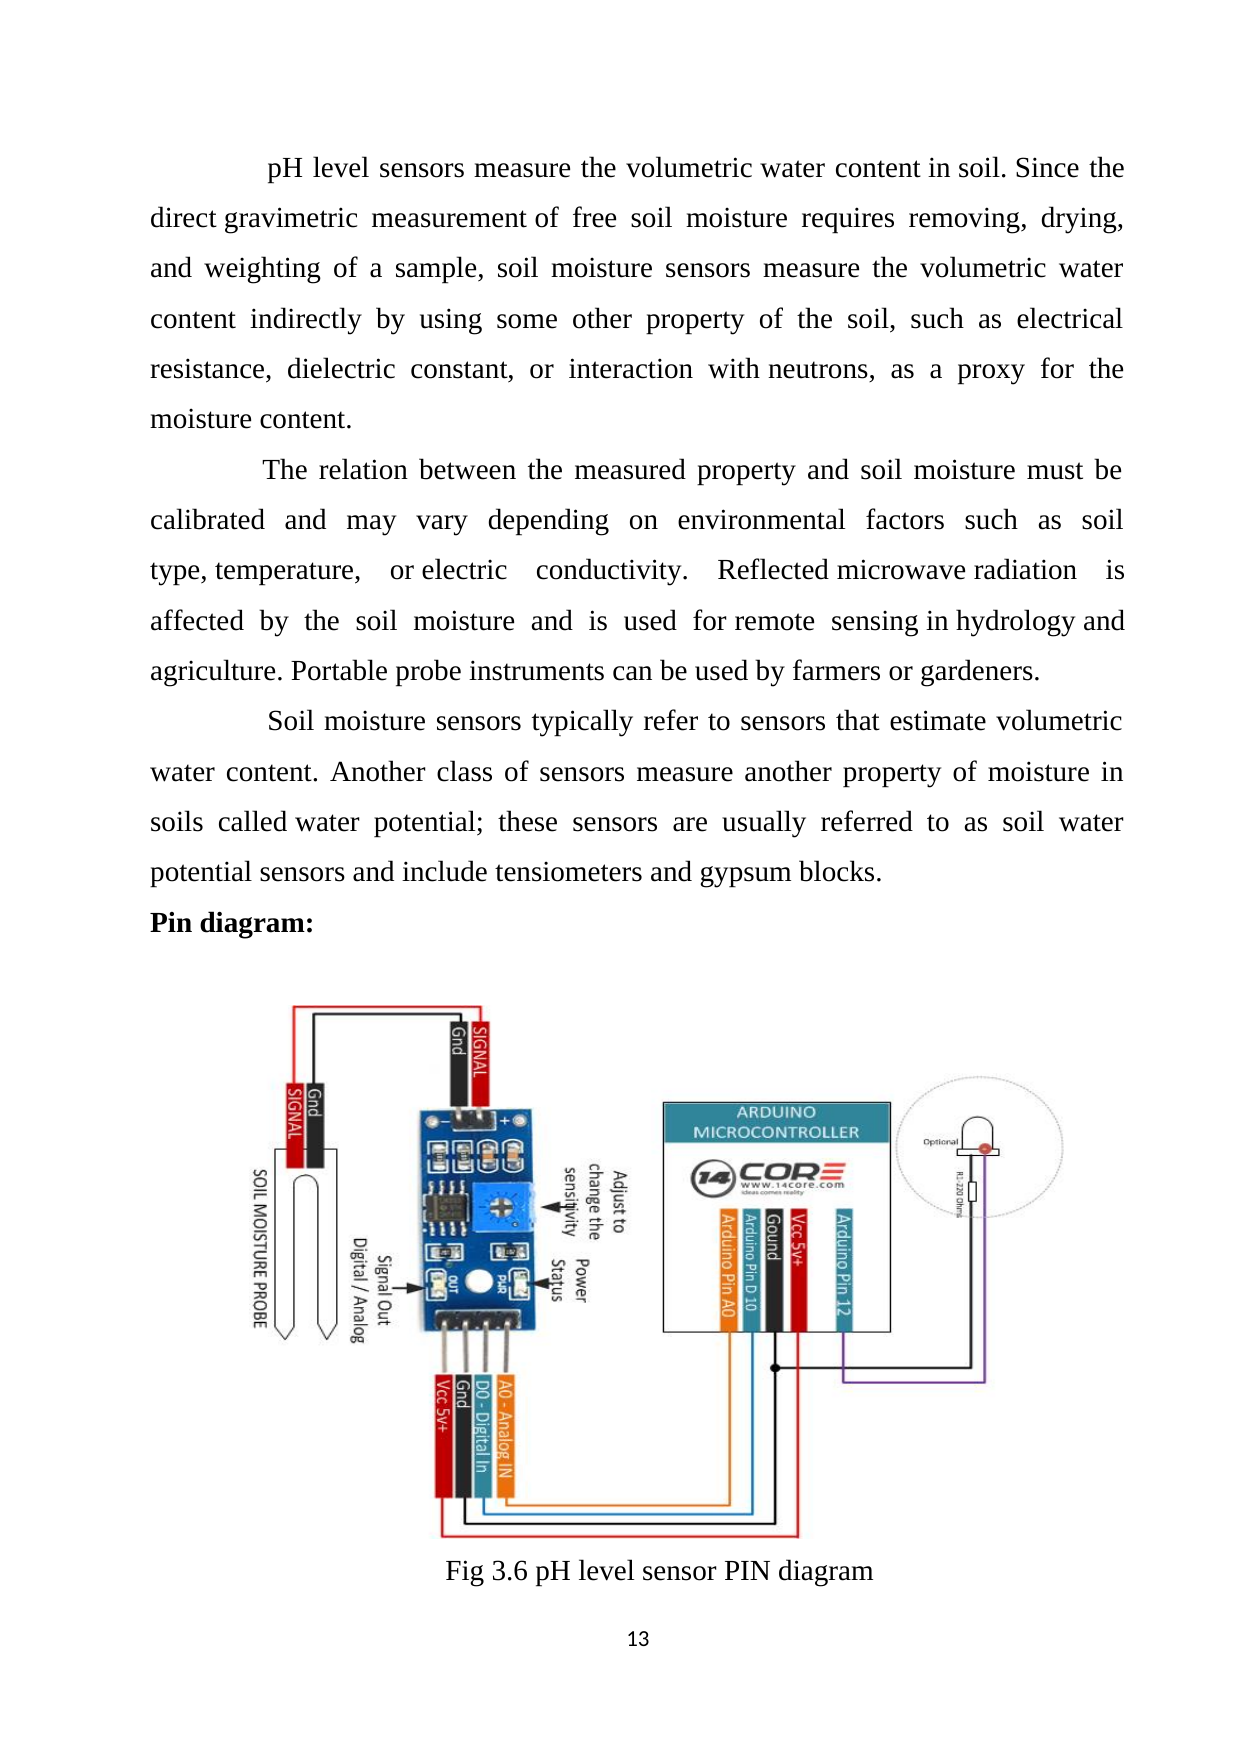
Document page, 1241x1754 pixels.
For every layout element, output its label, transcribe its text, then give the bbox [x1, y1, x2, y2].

text Fig 3.6 pH level sensor PIN diagram [150, 1553, 1125, 1586]
text Pin diagram: [150, 905, 1125, 938]
text pH level sensors measure the volumetric water content in soil. Since the direct gravimetric measurement of free soil moisture requires removing, drying, and weighting of a sample, soil moisture sensors measure the volumetric water content indirectly by using some other property of the soil, such as electrical resistance, dielectric constant, or interaction with neutrons, as a proxy for the moisture content. [150, 150, 1125, 435]
text The relation between the measured property and soil moisture must be calibrated and may vary depending on environmental factors such as soil type, temperature, or electric conductivity. Reflected microwave radiation is affected by the soil moisture and is used for remote sensing in hydrology and agriculture. Portable probe instruments can be used by farmers or gardeners. [150, 452, 1125, 687]
text Soil moisture sensors typically refer to sensors that estimate volumetric water content. Another class of sensors measure another property of moisture in soils called water potential; these sensors are usually referred to as soil water potential sensors and include tensiometers and gypsum blocks. [150, 703, 1125, 888]
picture [248, 1005, 1064, 1539]
